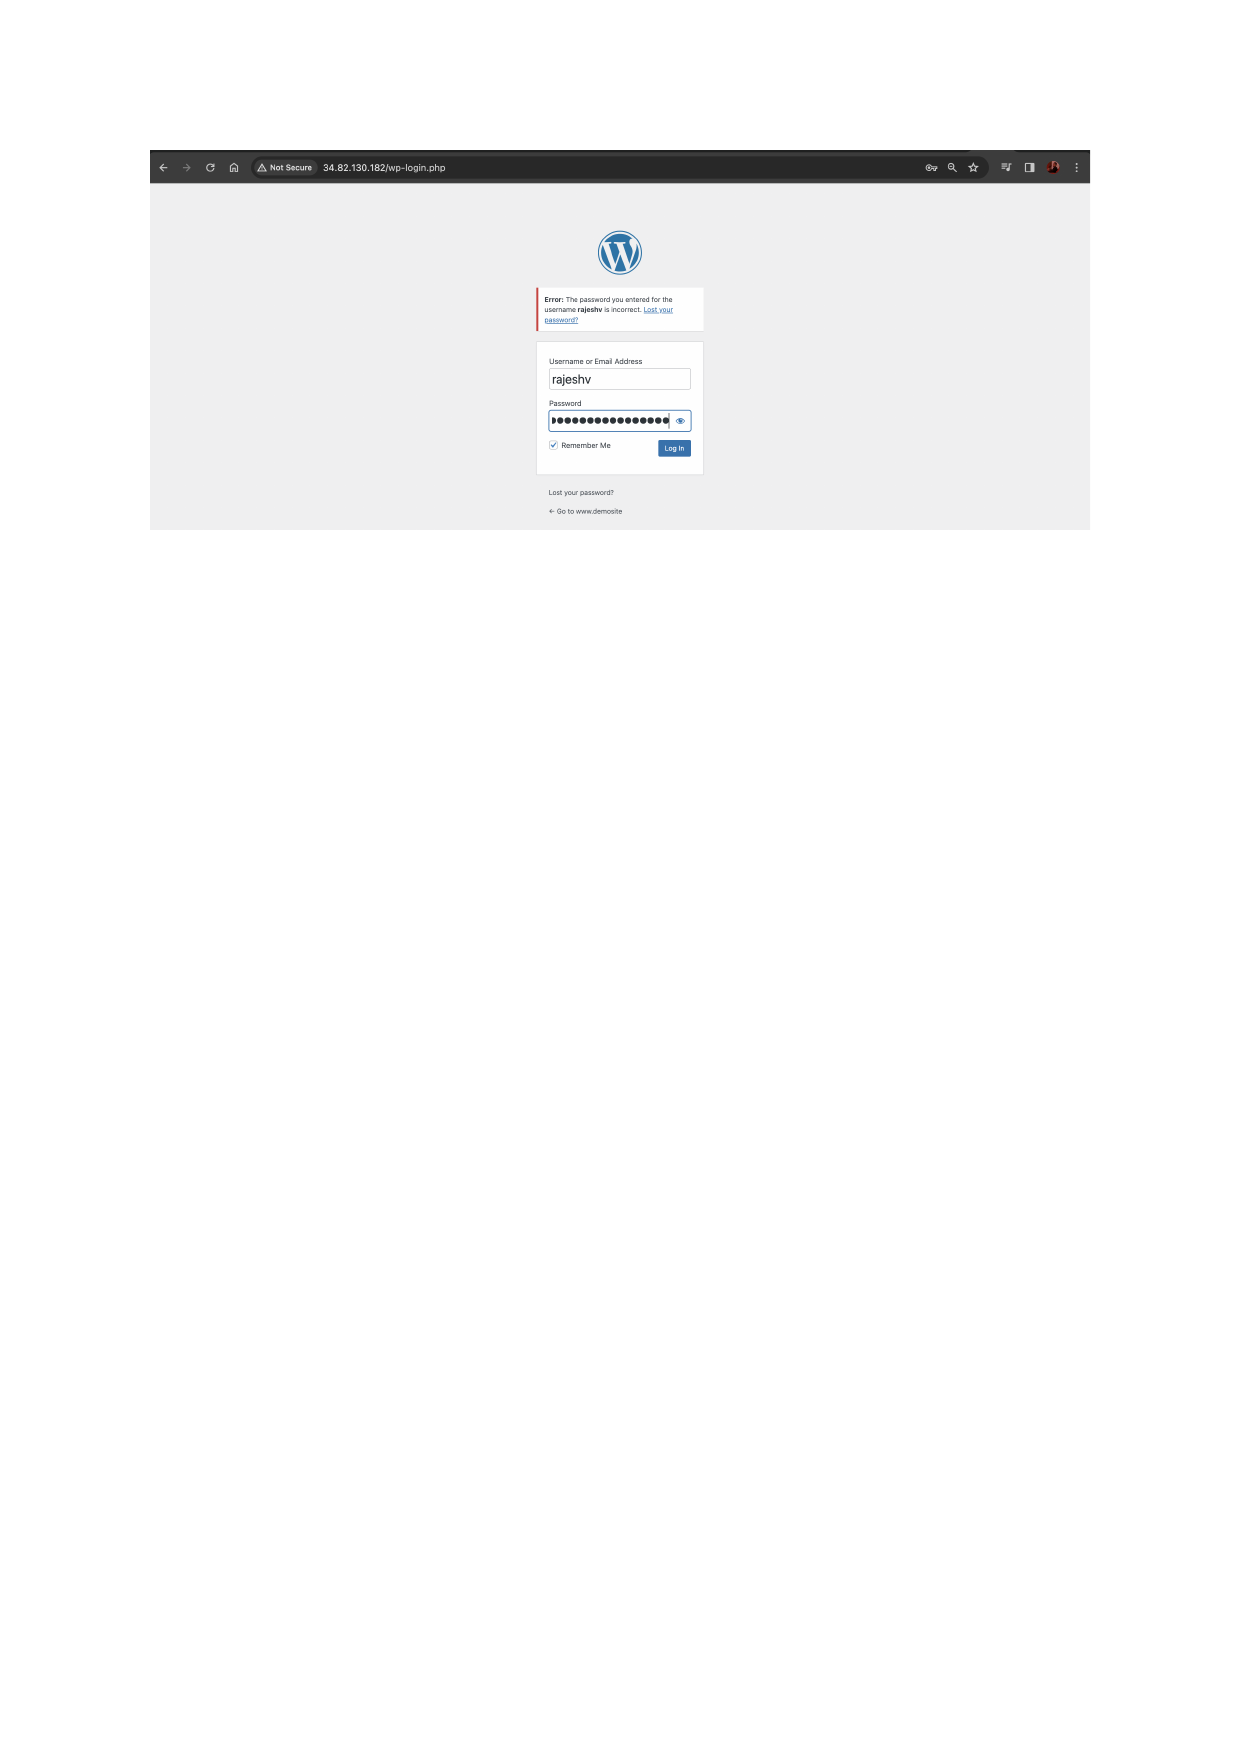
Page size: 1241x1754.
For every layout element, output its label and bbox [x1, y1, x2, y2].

picture [150, 150, 1091, 530]
